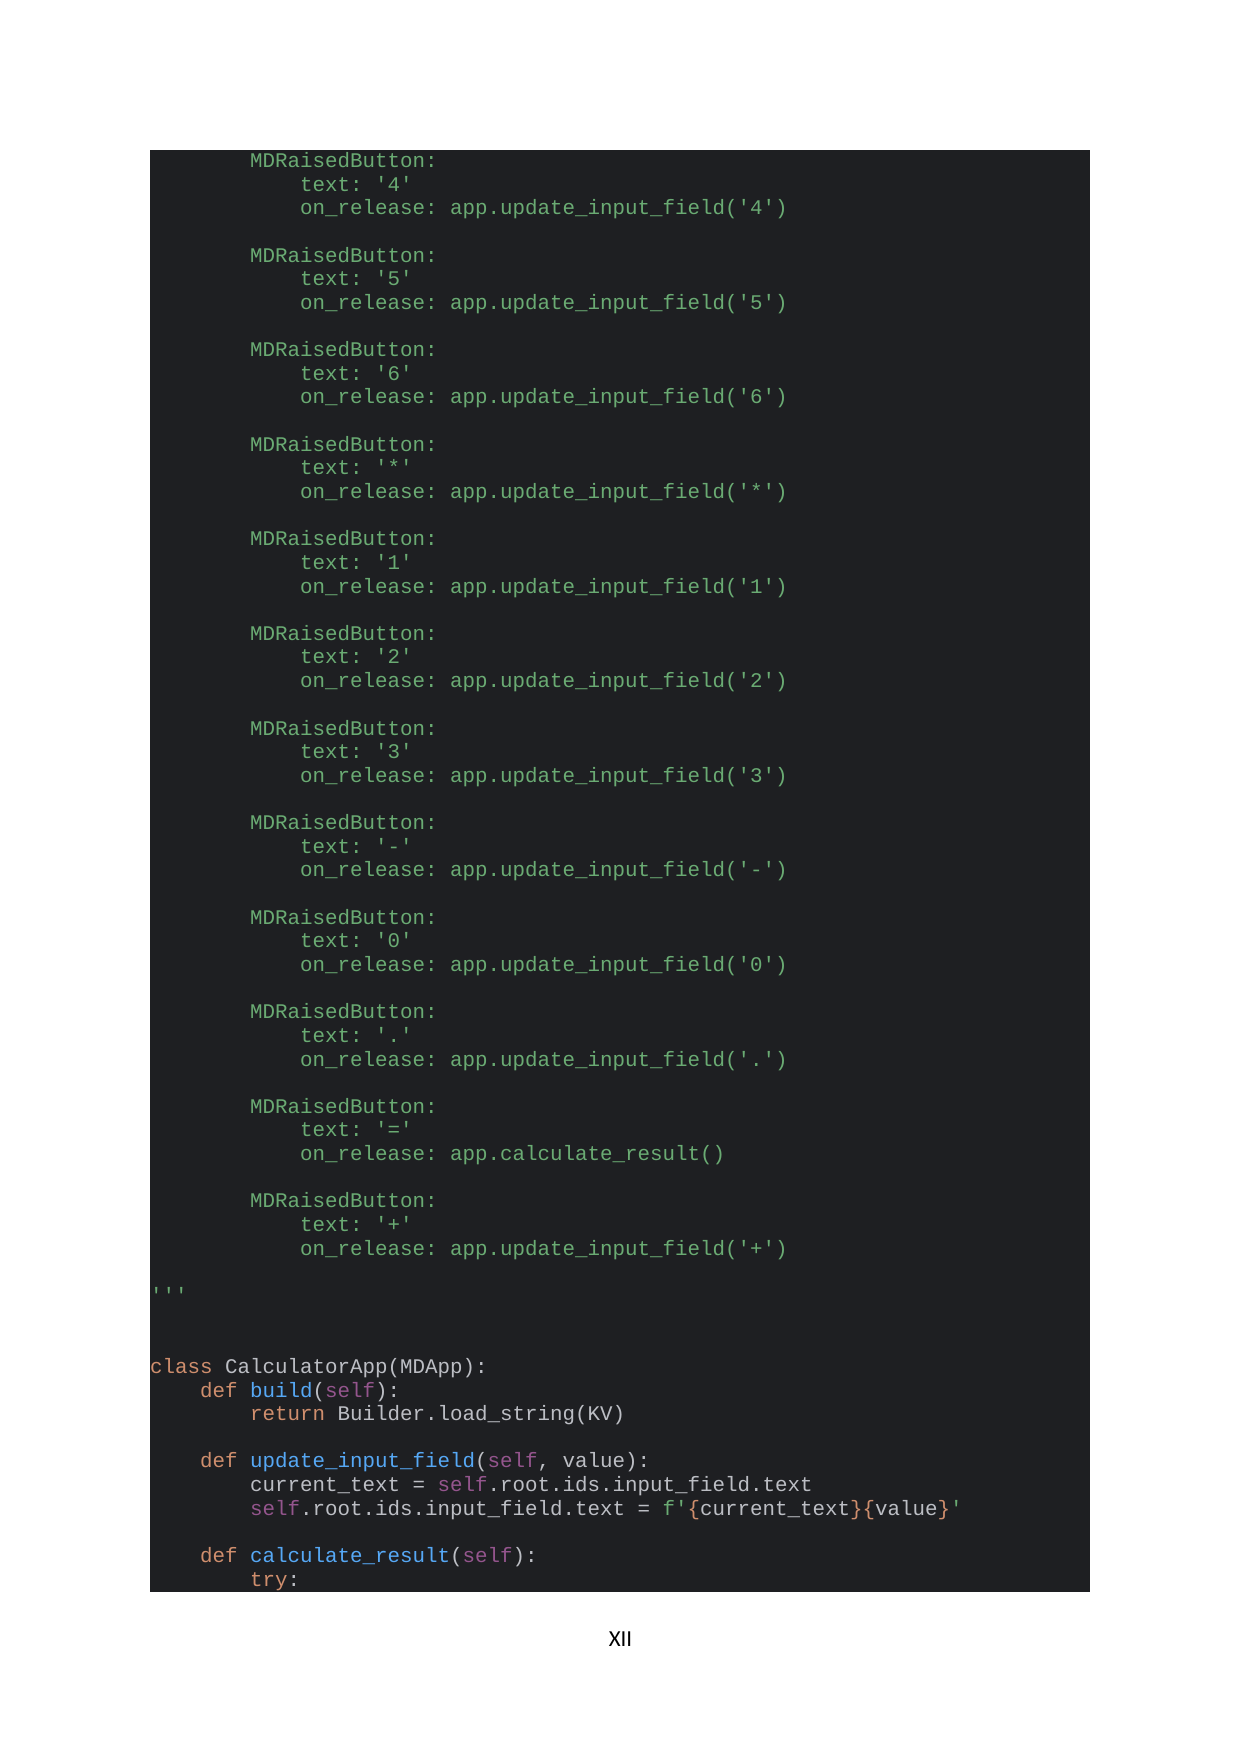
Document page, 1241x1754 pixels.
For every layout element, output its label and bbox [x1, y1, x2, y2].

text [150, 150, 1090, 1592]
